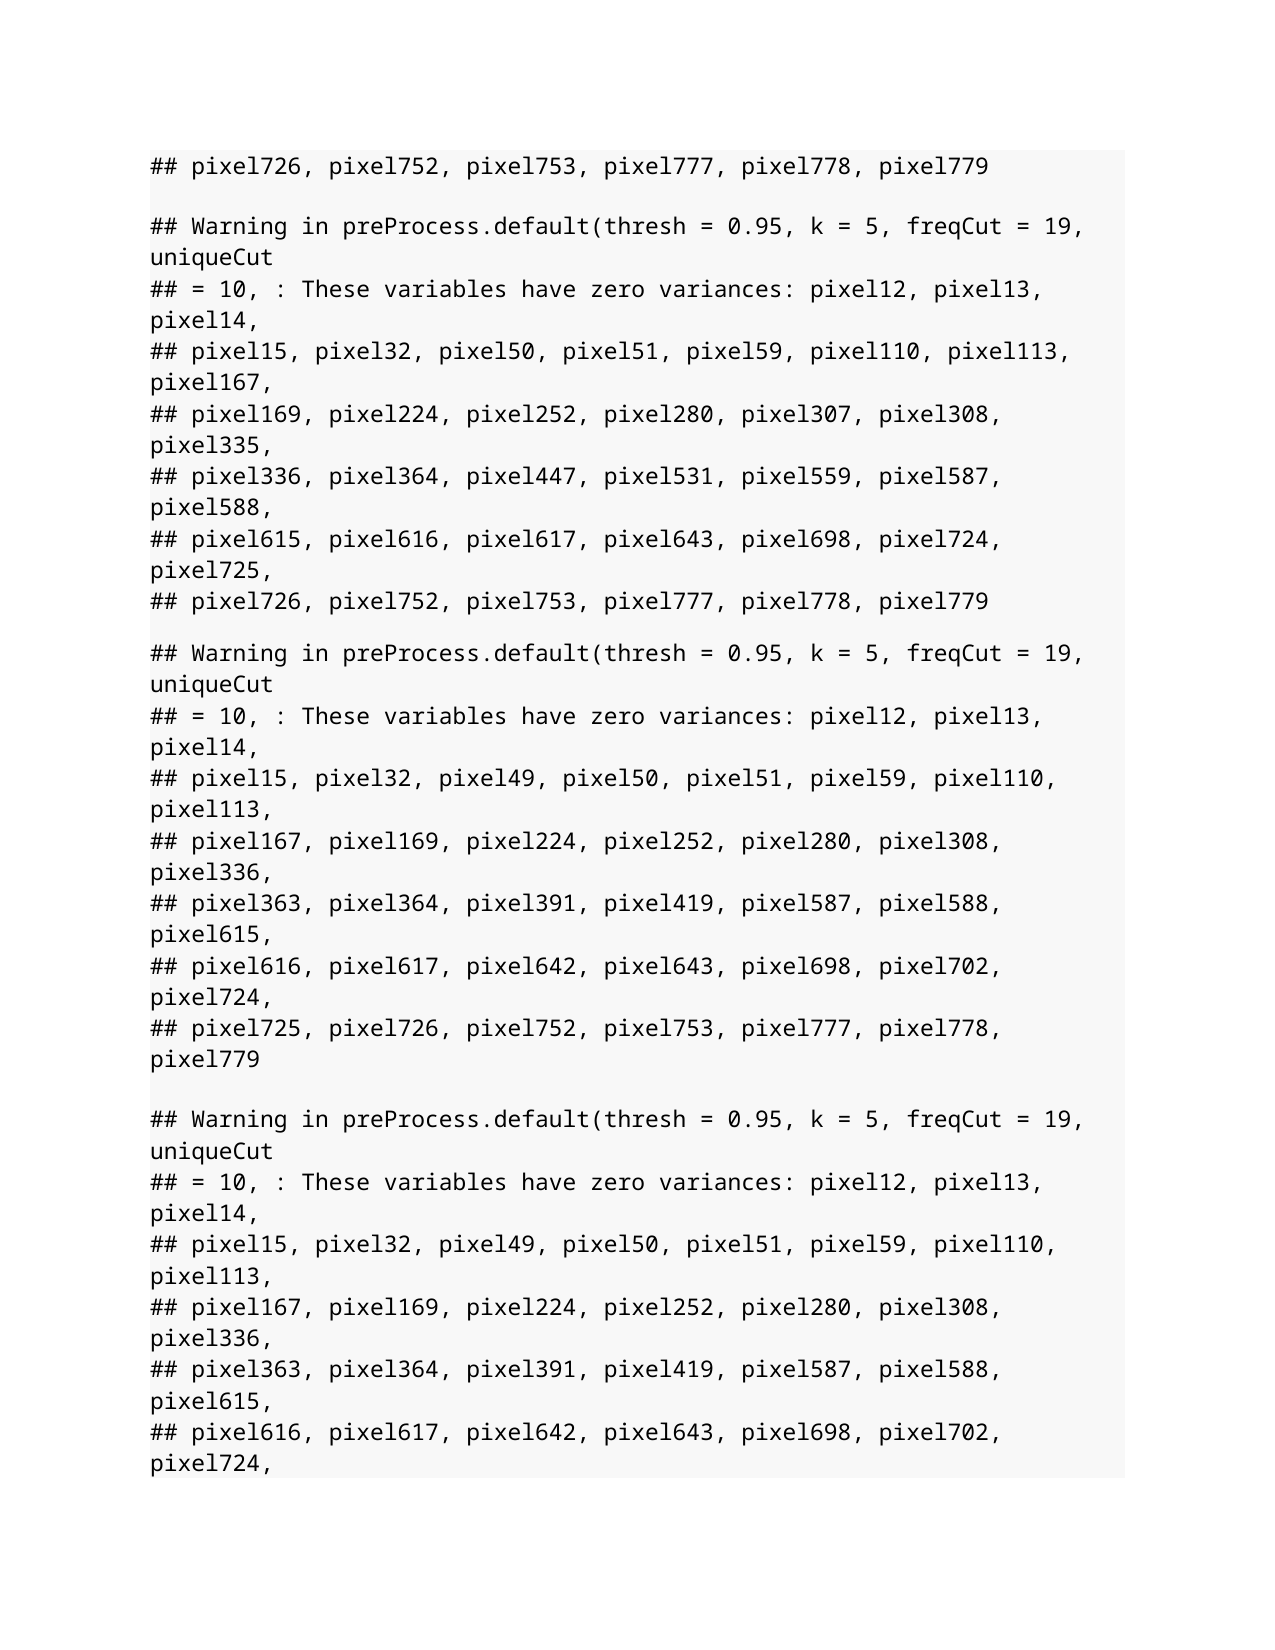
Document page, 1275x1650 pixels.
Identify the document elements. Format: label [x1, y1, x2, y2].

text [150, 637, 1125, 1478]
text [150, 150, 1125, 616]
